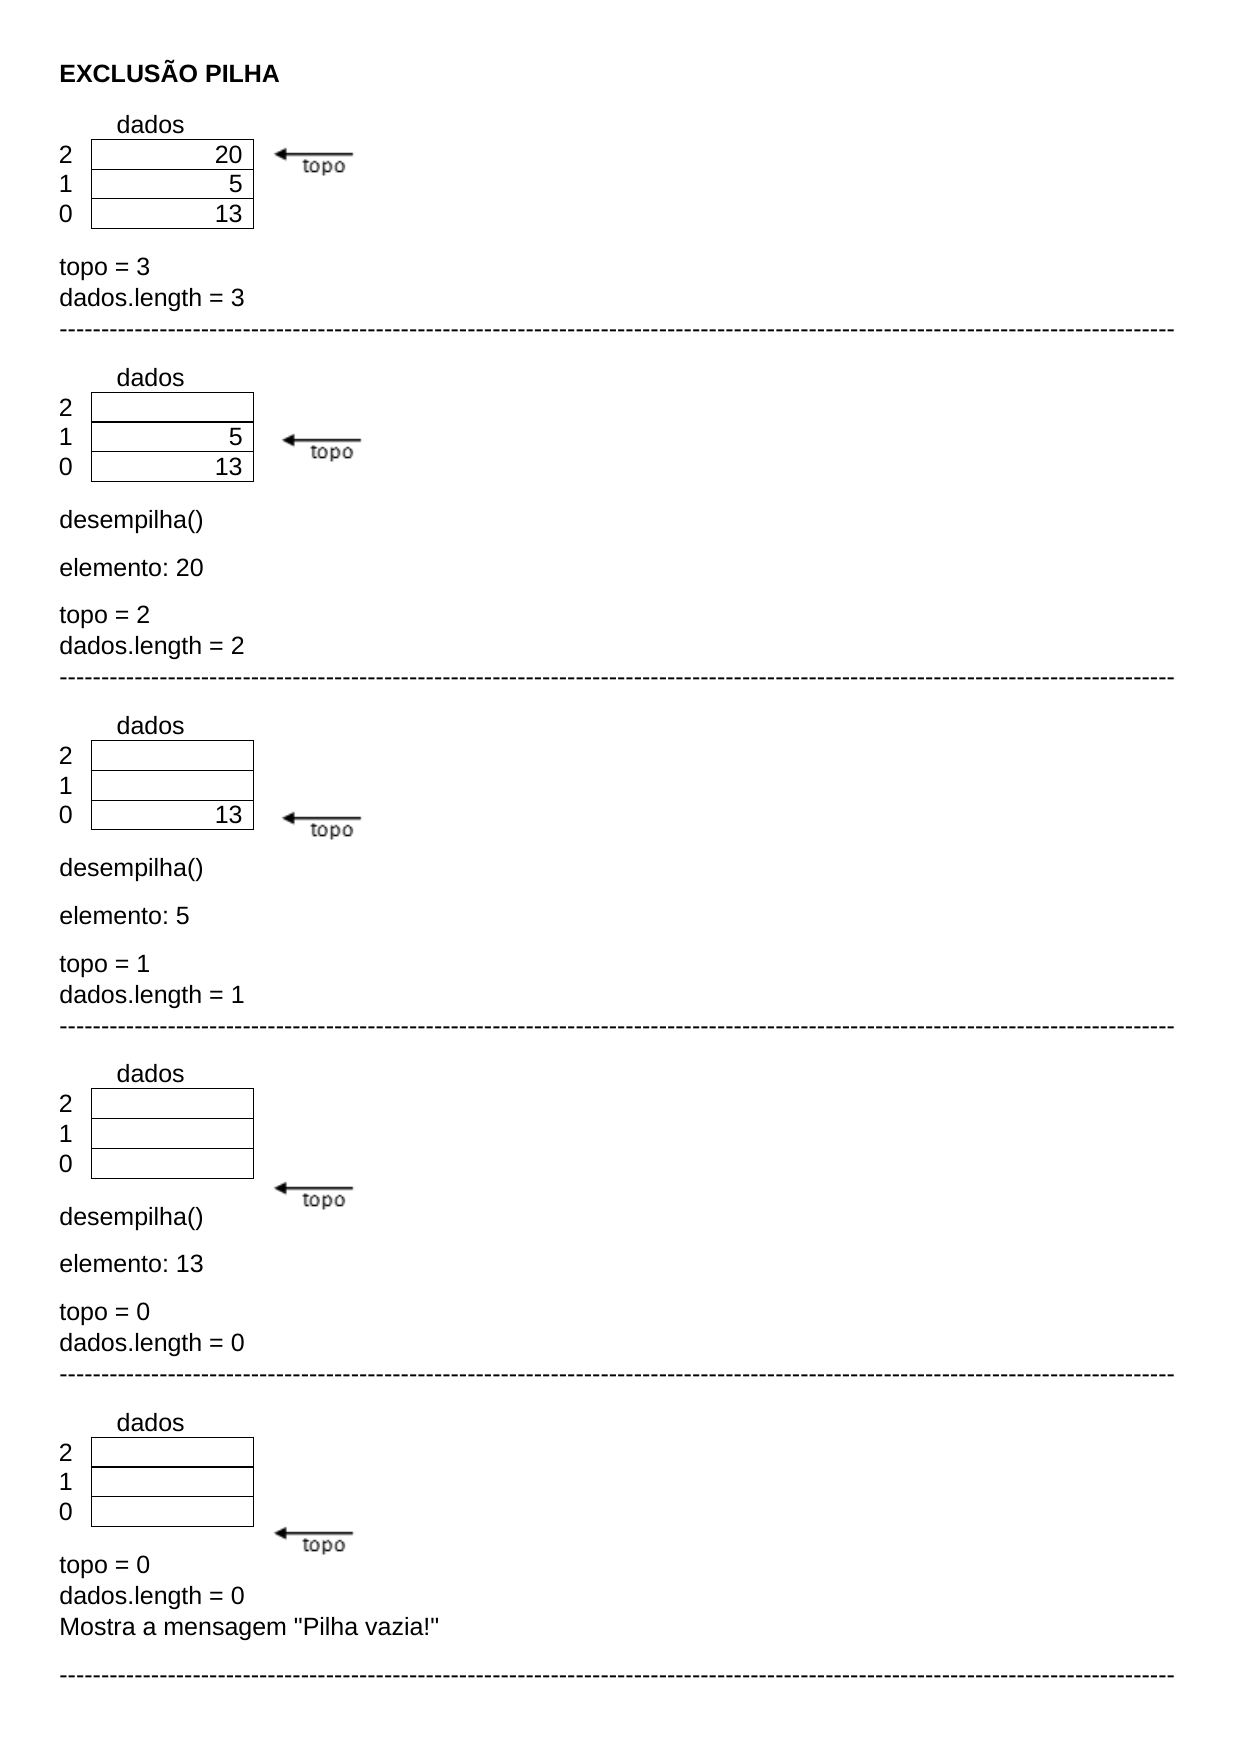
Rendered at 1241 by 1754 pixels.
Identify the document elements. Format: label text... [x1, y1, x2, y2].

text topo = 0 [59, 1297, 1181, 1326]
text -------------------------------------------------------------------------------------------------------------------------------------- [59, 1659, 1181, 1688]
table_header dados [48, 1408, 253, 1437]
text -------------------------------------------------------------------------------------------------------------------------------------- [59, 1359, 1181, 1388]
table_cell 5 [92, 423, 253, 451]
text desempilha() [59, 1201, 1181, 1230]
table_cell 1 [48, 771, 91, 799]
table_cell 5 [92, 170, 253, 198]
picture [268, 1176, 372, 1201]
table_cell 2 [48, 140, 91, 168]
table_cell [92, 1149, 253, 1178]
table_cell [92, 1438, 253, 1466]
table_header dados [48, 110, 253, 139]
picture [268, 1521, 372, 1550]
table_header dados [48, 1060, 253, 1088]
table_cell 2 [48, 1089, 91, 1118]
table_cell [92, 1089, 253, 1118]
text dados.length = 0 [59, 1581, 1181, 1609]
table_cell [92, 1497, 253, 1526]
text dados.length = 0 [59, 1328, 1181, 1357]
table_cell 0 [48, 1149, 91, 1178]
text desempilha() [59, 505, 1181, 533]
table_cell 0 [48, 199, 91, 228]
picture [276, 428, 380, 473]
table_cell 2 [48, 1438, 91, 1466]
text elemento: 5 [59, 901, 1181, 929]
text -------------------------------------------------------------------------------------------------------------------------------------- [59, 1011, 1181, 1039]
text dados.length = 1 [59, 979, 1181, 1008]
text topo = 1 [59, 948, 1181, 977]
table_cell [92, 393, 253, 421]
table_header dados [48, 711, 253, 740]
table_cell 0 [48, 801, 91, 829]
table_header dados [48, 363, 253, 392]
table_cell 20 [92, 140, 253, 168]
text -------------------------------------------------------------------------------------------------------------------------------------- [59, 314, 1181, 343]
table_cell 0 [48, 1497, 91, 1526]
picture [276, 806, 380, 851]
table_cell 13 [92, 452, 253, 481]
text Mostra a mensagem "Pilha vazia!" [59, 1612, 1181, 1641]
text -------------------------------------------------------------------------------------------------------------------------------------- [59, 662, 1181, 691]
table_cell 0 [48, 452, 91, 481]
text topo = 0 [59, 1550, 1181, 1578]
text topo = 2 [59, 600, 1181, 629]
table_cell 13 [92, 801, 253, 829]
table_cell 1 [48, 170, 91, 198]
table_cell 1 [48, 1468, 91, 1496]
table_cell 1 [48, 423, 91, 451]
text topo = 3 [59, 252, 1181, 281]
table_cell [92, 771, 253, 799]
table_cell [92, 1119, 253, 1148]
text dados.length = 2 [59, 631, 1181, 660]
picture [268, 142, 372, 187]
table_cell 1 [48, 1119, 91, 1148]
text dados.length = 3 [59, 283, 1181, 312]
text desempilha() [59, 853, 1181, 882]
table_cell 2 [48, 393, 91, 421]
text EXCLUSÃO PILHA [59, 59, 1181, 88]
text elemento: 20 [59, 552, 1181, 581]
table_cell [92, 741, 253, 770]
table_cell 13 [92, 199, 253, 228]
table_cell [92, 1468, 253, 1496]
text elemento: 13 [59, 1249, 1181, 1278]
table_cell 2 [48, 741, 91, 770]
